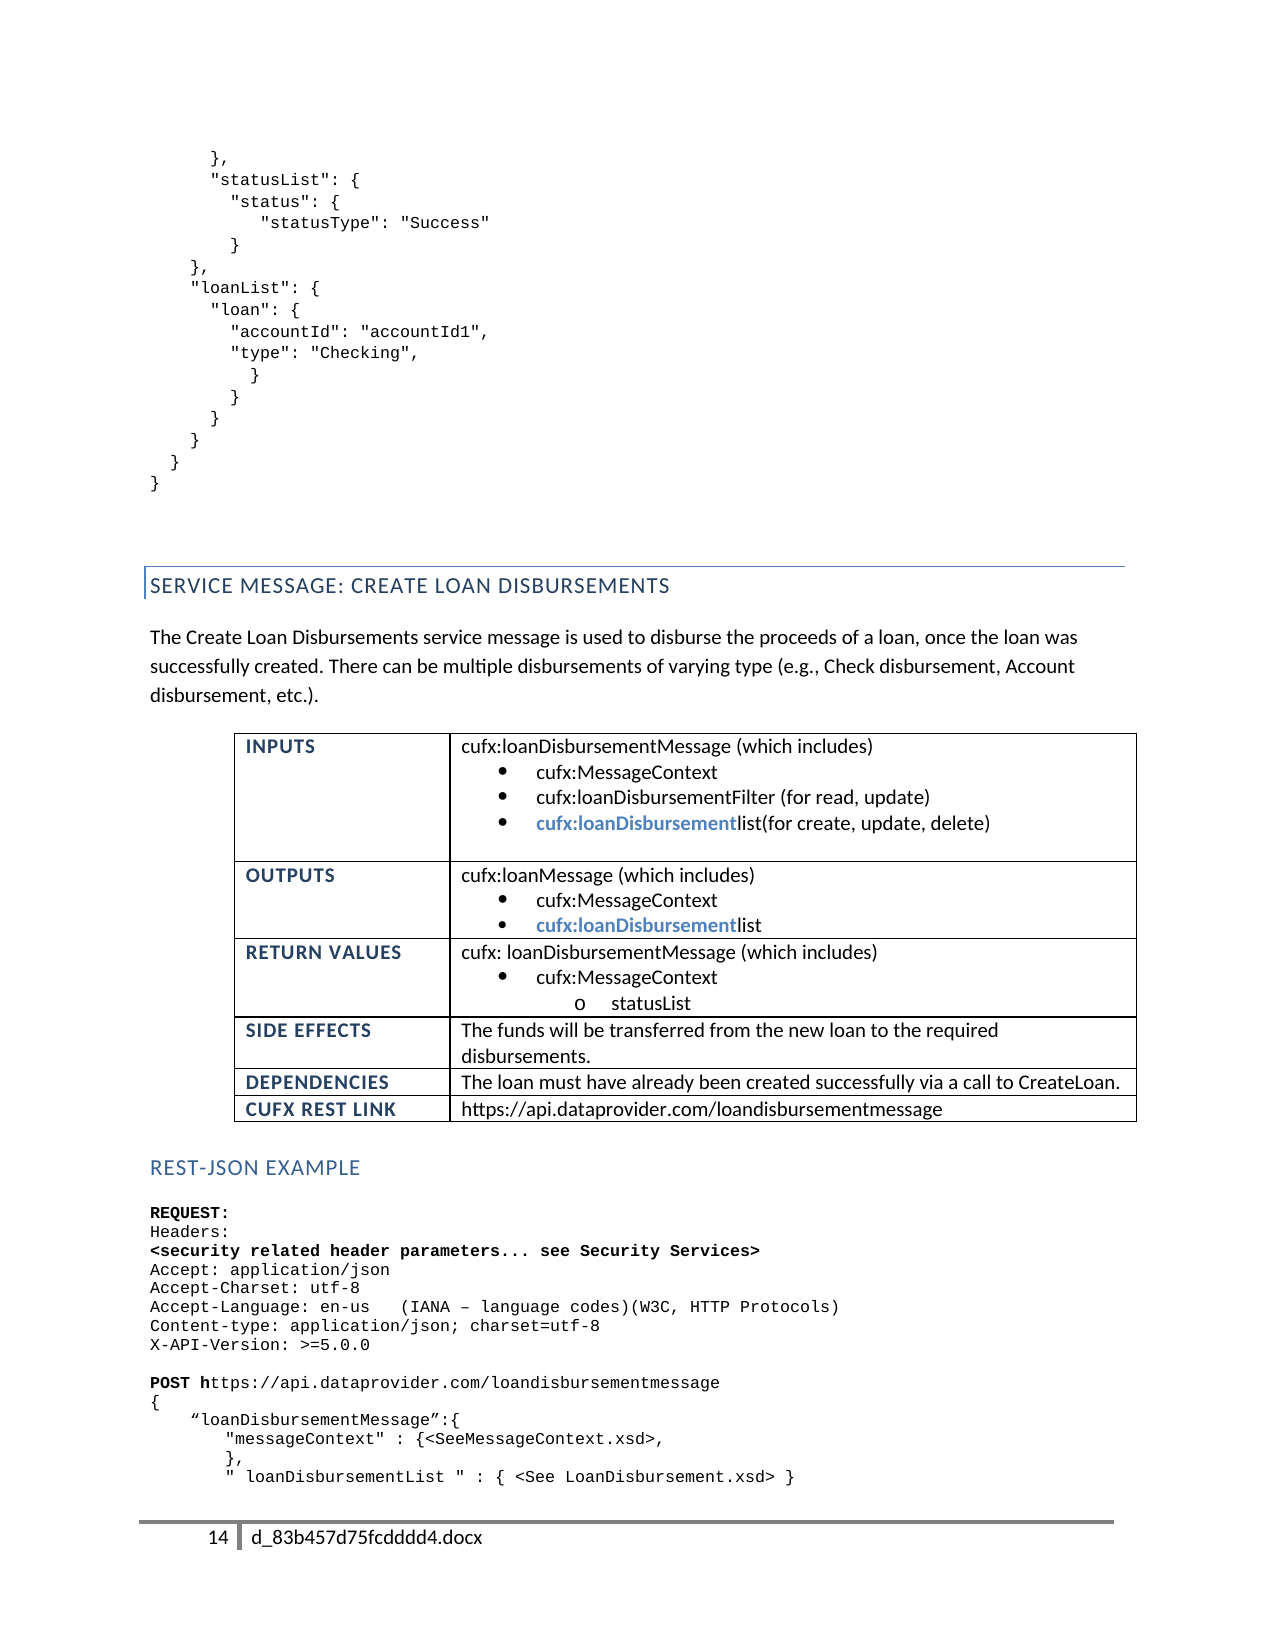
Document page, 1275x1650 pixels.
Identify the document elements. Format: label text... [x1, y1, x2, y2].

text } [150, 410, 1125, 429]
text } [150, 388, 1125, 407]
text } [150, 367, 1125, 386]
text "statusType": "Success" [150, 215, 1125, 234]
table_cell Return Values [235, 939, 449, 1016]
table_header cufx:loanDisbursementMessage (which includes) cufx:MessageContext cufx:loanDisbursementFilter (for read, update) cufx:loanDisbursementlist(for create, update, delete) [451, 734, 1136, 861]
text Accept-Charset: utf-8 [150, 1280, 1125, 1299]
text { [150, 1393, 1125, 1412]
table_cell cufx: loanDisbursementMessage (which includes) cufx:MessageContext statusList [451, 939, 1136, 1016]
table_cell CUFX REST LINK [235, 1096, 449, 1121]
text }, [150, 150, 1125, 169]
text Content-type: application/json; charset=utf-8 [150, 1318, 1125, 1337]
text "status": { [150, 193, 1125, 212]
text }, [150, 1450, 1125, 1468]
text Accept: application/json [150, 1261, 1125, 1280]
text Headers: [150, 1223, 1125, 1242]
table_cell The loan must have already been created successfully via a call to CreateLoan. [451, 1069, 1136, 1095]
text "statusList": { [150, 172, 1125, 191]
table_cell cufx:loanMessage (which includes) cufx:MessageContext cufx:loanDisbursementlist [451, 862, 1136, 938]
text "loan": { [150, 302, 1125, 321]
text POST https://api.dataprovider.com/loandisbursementmessage [150, 1374, 1125, 1393]
text "messageContext" : {<SeeMessageContext.xsd>, [150, 1431, 1125, 1450]
text The Create Loan Disbursements service message is used to disburse the proceeds of a loan, once the loan was successfully created. There can be multiple disbursements of varying type (e.g., Check disbursement, Account disbursement, etc.). [150, 624, 1125, 708]
text X-API-Version: >=5.0.0 [150, 1337, 1125, 1355]
text Accept-Language: en-us (IANA – language codes)(W3C, HTTP Protocols) [150, 1299, 1125, 1318]
subtitle REST-JSON Example [150, 1153, 1125, 1182]
text "loanList": { [150, 280, 1125, 299]
text } [150, 475, 1125, 494]
text <security related header parameters... see Security Services> [150, 1242, 1125, 1261]
text "type": "Checking", [150, 345, 1125, 364]
text } [150, 237, 1125, 256]
subtitle Service Message: Create Loan Disbursements [146, 567, 1125, 599]
text } [150, 453, 1125, 472]
table_cell Dependencies [235, 1069, 449, 1095]
text "accountId": "accountId1", [150, 323, 1125, 342]
table_cell The funds will be transferred from the new loan to the required disbursements. [451, 1018, 1136, 1068]
text " loanDisbursementList " : { <See LoanDisbursement.xsd> } [150, 1468, 1125, 1487]
table_header INPUTS [235, 734, 449, 861]
table_cell Outputs [235, 862, 449, 938]
text }, [150, 258, 1125, 277]
text “loanDisbursementMessage”:{ [150, 1412, 1125, 1431]
text REQUEST: [150, 1204, 1125, 1223]
table_cell Side Effects [235, 1018, 449, 1068]
table_cell https://api.dataprovider.com/loandisbursementmessage [451, 1096, 1136, 1121]
text } [150, 432, 1125, 451]
